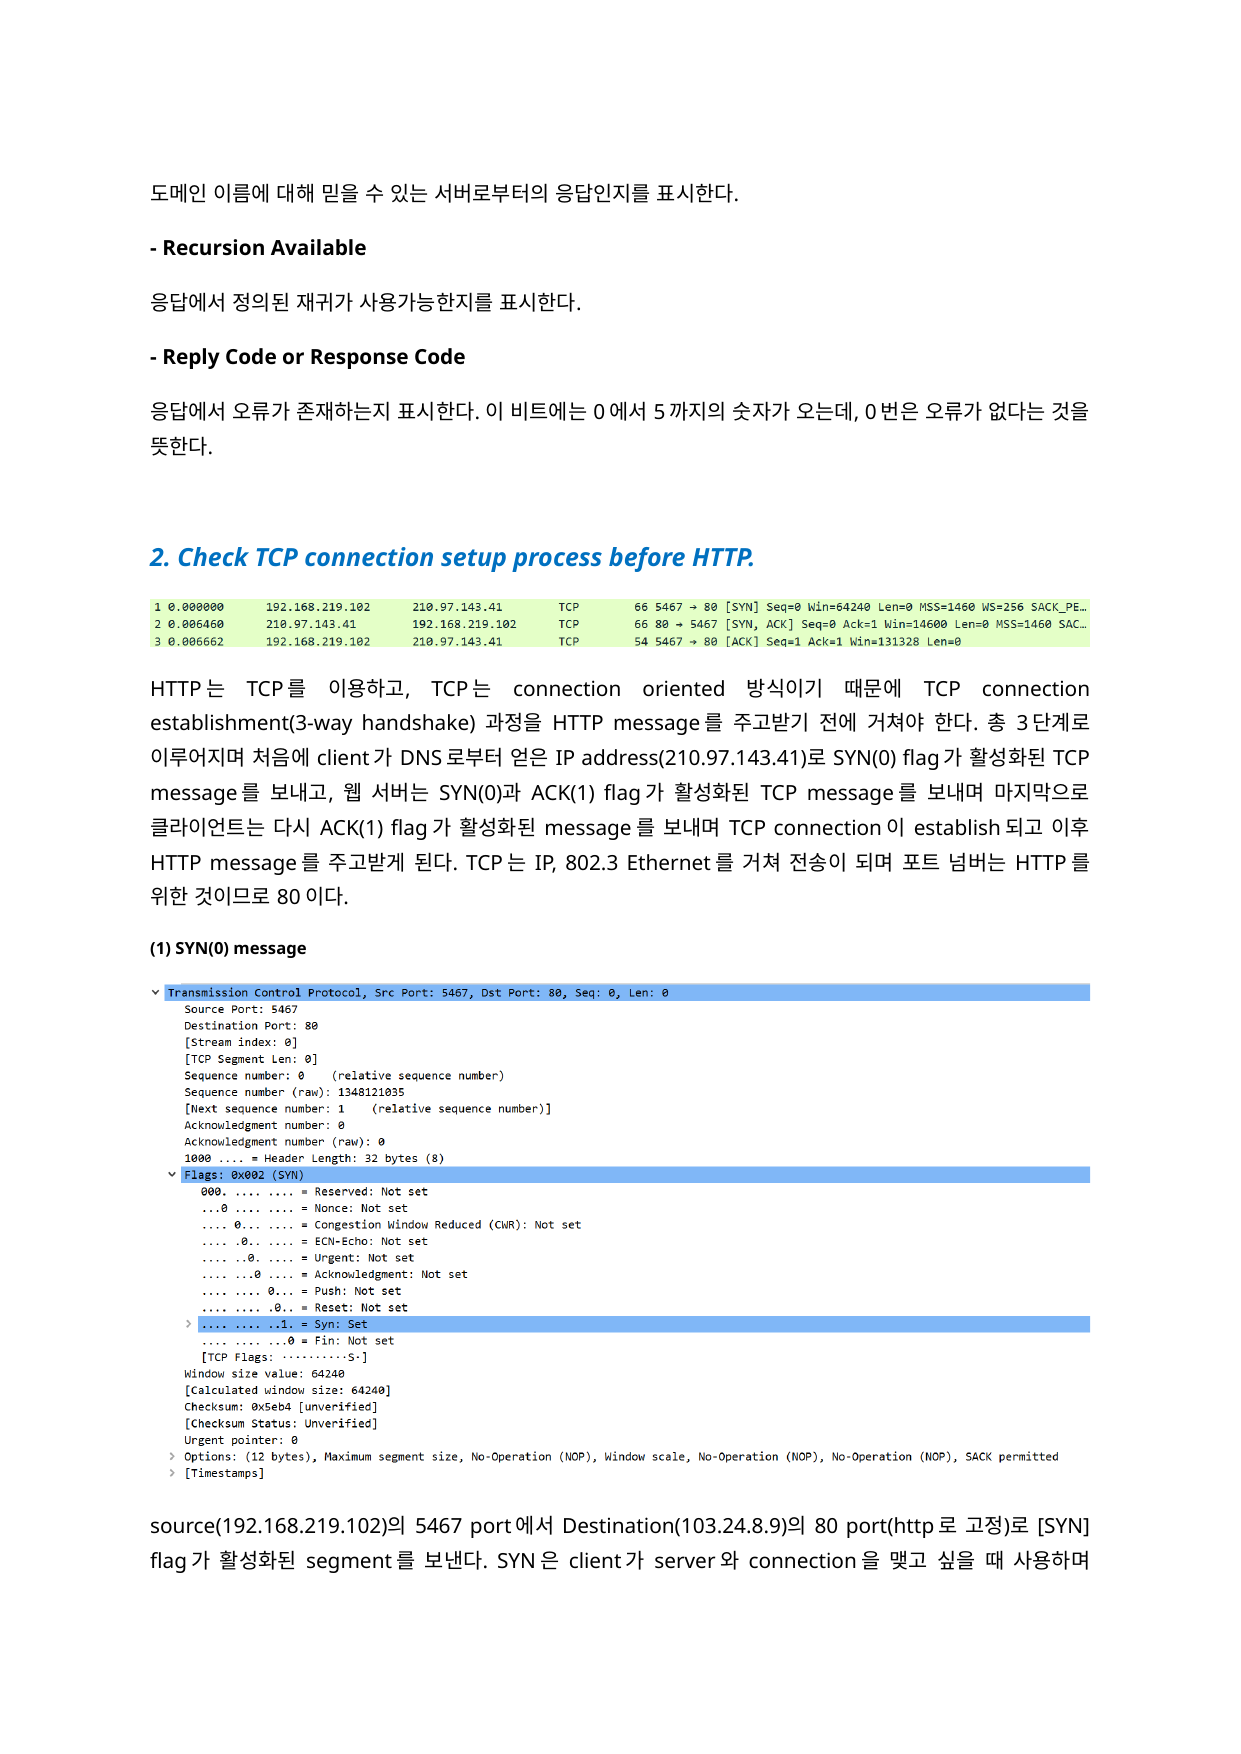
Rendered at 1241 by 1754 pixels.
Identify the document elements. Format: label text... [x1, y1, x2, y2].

text - Reply Code or Response Code [150, 342, 1090, 370]
picture [150, 983, 1091, 1485]
text 응답에서 정의된 재귀가 사용가능한지를 표시한다. [150, 286, 1090, 317]
picture [150, 599, 1091, 647]
text HTTP는 TCP를 이용하고, TCP는 connection oriented 방식이기 때문에 TCP connection establishment(3-way handshake) 과정을 HTTP message를 주고받기 전에 거쳐야 한다. 총 3단계로 이루어지며 처음에 client가 DNS로부터 얻은 IP address(210.97.143.41)로 SYN(0) flag가 활성화된 TCP message를 보내고, 웹 서버는 SYN(0)과 ACK(1) flag가 활성화된 TCP message를 보내며 마지막으로 클라이언트는 다시 ACK(1) flag가 활성화된 message를 보내며 TCP connection이 establish되고 이후 HTTP message를 주고받게 된다. TCP는 IP, 802.3 Ethernet를 거쳐 전송이 되며 포트 넘버는 HTTP를 위한 것이므로 80이다. [150, 672, 1090, 911]
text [150, 1509, 1090, 1574]
text 2. Check TCP connection setup process before HTTP. [150, 539, 1090, 573]
text (1) SYN(0) message [150, 936, 1090, 959]
text - Recursion Available [150, 233, 1090, 261]
text 도메인 이름에 대해 믿을 수 있는 서버로부터의 응답인지를 표시한다. [150, 177, 1090, 207]
text 응답에서 오류가 존재하는지 표시한다. 이 비트에는 0에서 5까지의 숫자가 오는데, 0번은 오류가 없다는 것을 뜻한다. [150, 395, 1090, 460]
